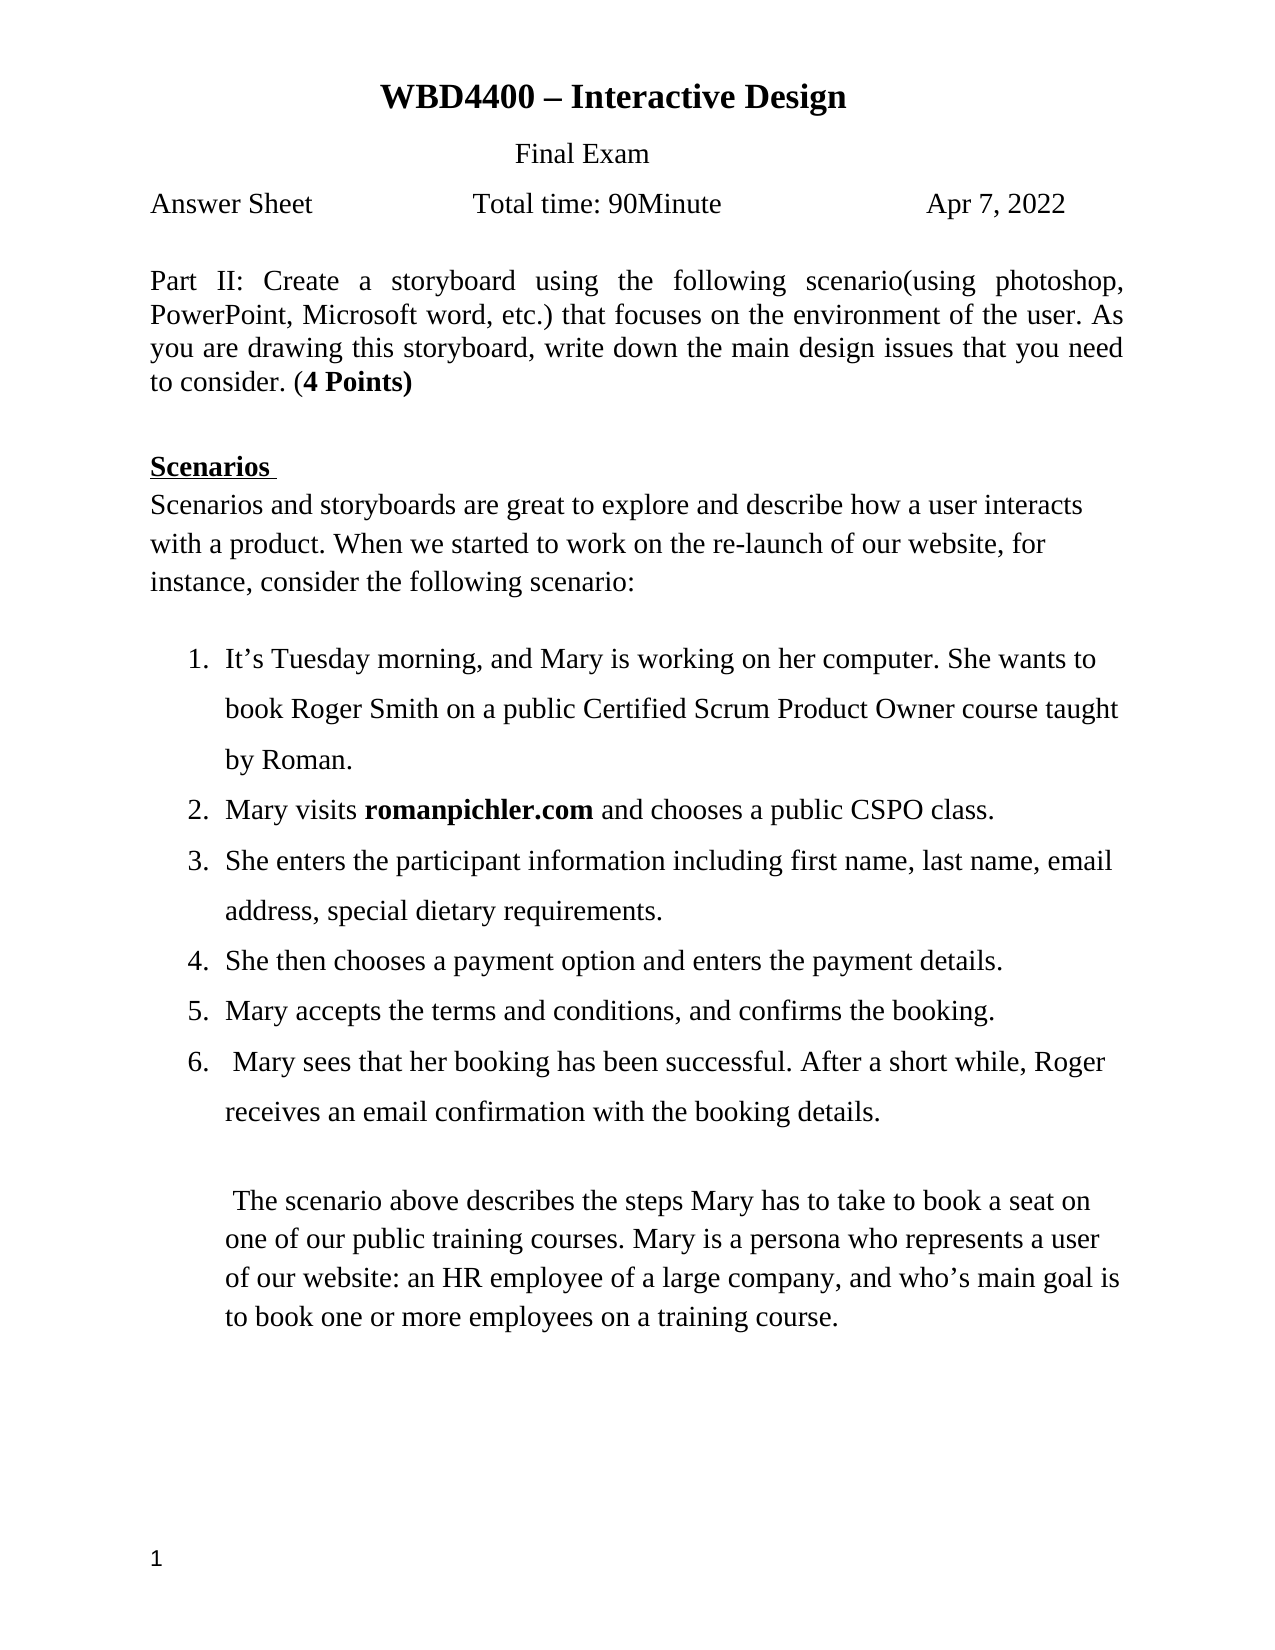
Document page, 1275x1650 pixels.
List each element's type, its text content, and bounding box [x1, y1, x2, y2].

text The scenario above describes the steps Mary has to take to book a seat on one of our public training courses. Mary is a persona who represents a user of our website: an HR employee of a large company, and who’s main goal is to book one or more employees on a training course. [225, 1183, 1125, 1332]
list She enters the participant information including first name, last name, email address, special dietary requirements. [187, 843, 1125, 926]
list She then chooses a payment option and enters the payment details. [187, 943, 1125, 977]
list Mary sees that her booking has been successful. After a short while, Roger receives an email confirmation with the booking details. [187, 1044, 1125, 1128]
text Scenarios and storyboards are great to explore and describe how a user interacts with a product. When we started to work on the re-launch of our website, for instance, consider the following scenario: [150, 487, 1125, 598]
list Mary visits romanpichler.com and chooses a public CSPO class. [187, 792, 1125, 826]
list Mary accepts the terms and conditions, and confirms the booking. [187, 993, 1125, 1027]
text Part II: Create a storyboard using the following scenario(using photoshop, PowerPoint, Microsoft word, etc.) that focuses on the environment of the user. As you are drawing this storyboard, write down the main design issues that you need to consider. (4 Points) [150, 263, 1125, 398]
text Scenarios [150, 449, 1125, 482]
list It’s Tuesday morning, and Mary is working on her computer. She wants to book Roger Smith on a public Certified Scrum Product Owner course taught by Roman. [187, 641, 1125, 776]
